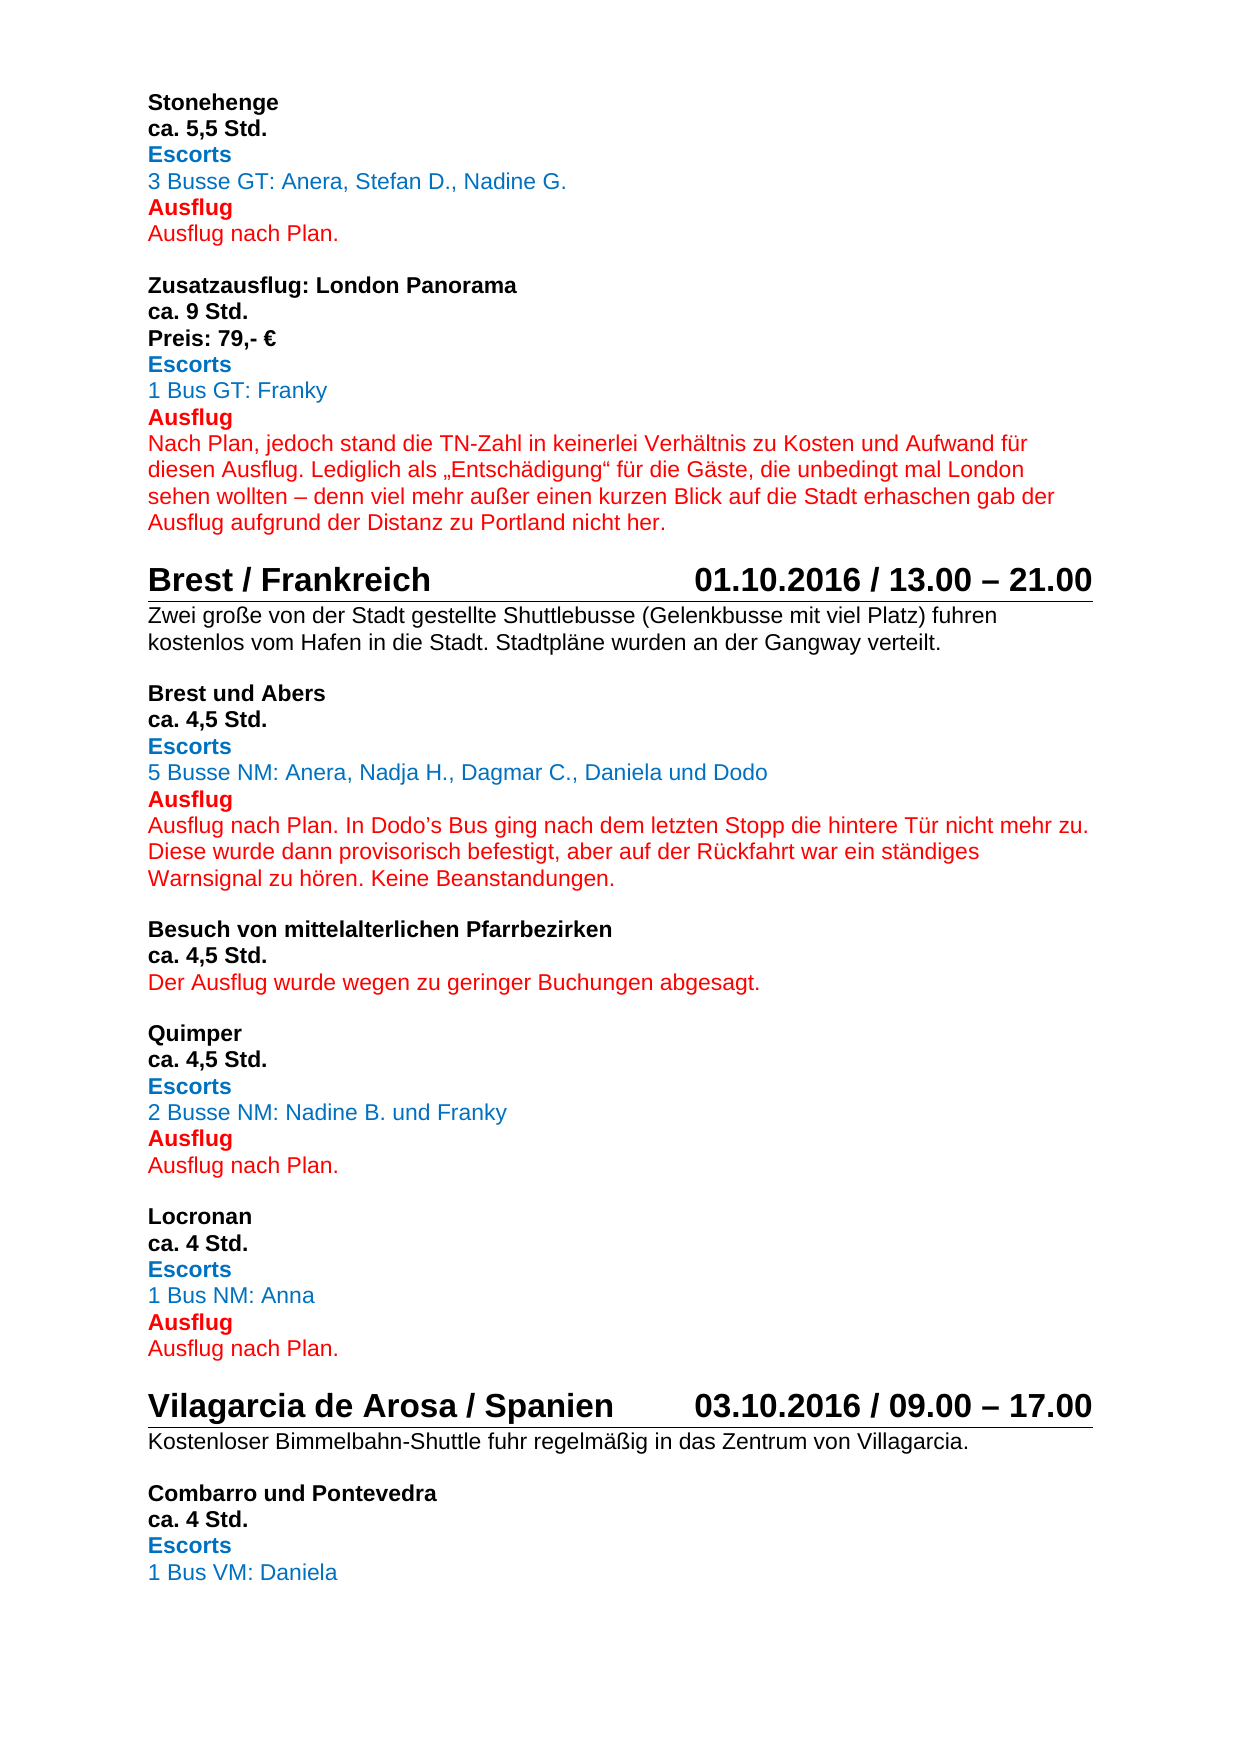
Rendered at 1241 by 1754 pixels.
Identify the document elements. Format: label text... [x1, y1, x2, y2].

subtitle Vilagarcia de Arosa / Spanien 03.10.2016 / 09.00 – 17.00 [148, 1386, 1093, 1427]
text Zwei große von der Stadt gestellte Shuttlebusse (Gelenkbusse mit viel Platz) fuhren kostenlos vom Hafen in die Stadt. Stadtpläne wurden an der Gangway verteilt. [148, 602, 1093, 655]
text Kostenloser Bimmelbahn-Shuttle fuhr regelmäßig in das Zentrum von Villagarcia. [148, 1428, 1093, 1455]
text Locronan ca. 4 Std. Escorts 1 Bus NM: Anna Ausflug Ausflug nach Plan. [148, 1203, 1093, 1361]
text Brest und Abers ca. 4,5 Std. Escorts 5 Busse NM: Anera, Nadja H., Dagmar C., Daniela und Dodo Ausflug Ausflug nach Plan. In Dodo’s Bus ging nach dem letzten Stopp die hintere Tür nicht mehr zu. Diese wurde dann provisorisch befestigt, aber auf der Rückfahrt war ein ständiges Warnsignal zu hören. Keine Beanstandungen. [148, 680, 1093, 891]
text Quimper ca. 4,5 Std. Escorts 2 Busse NM: Nadine B. und Franky Ausflug Ausflug nach Plan. [148, 1020, 1093, 1178]
text Zusatzausflug: London Panorama ca. 9 Std. Preis: 79,- € Escorts 1 Bus GT: Franky Ausflug Nach Plan, jedoch stand die TN-Zahl in keinerlei Verhältnis zu Kosten und Aufwand für diesen Ausflug. Lediglich als „Entschädigung“ für die Gäste, die unbedingt mal London sehen wollten – denn viel mehr außer einen kurzen Blick auf die Stadt erhaschen gab der Ausflug aufgrund der Distanz zu Portland nicht her. [148, 272, 1093, 535]
text Besuch von mittelalterlichen Pfarrbezirken ca. 4,5 Std. Der Ausflug wurde wegen zu geringer Buchungen abgesagt. [148, 916, 1093, 995]
subtitle Brest / Frankreich 01.10.2016 / 13.00 – 21.00 [148, 560, 1093, 601]
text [148, 1480, 1093, 1585]
text Stonehenge ca. 5,5 Std. Escorts 3 Busse GT: Anera, Stefan D., Nadine G. Ausflug Ausflug nach Plan. [148, 89, 1093, 247]
